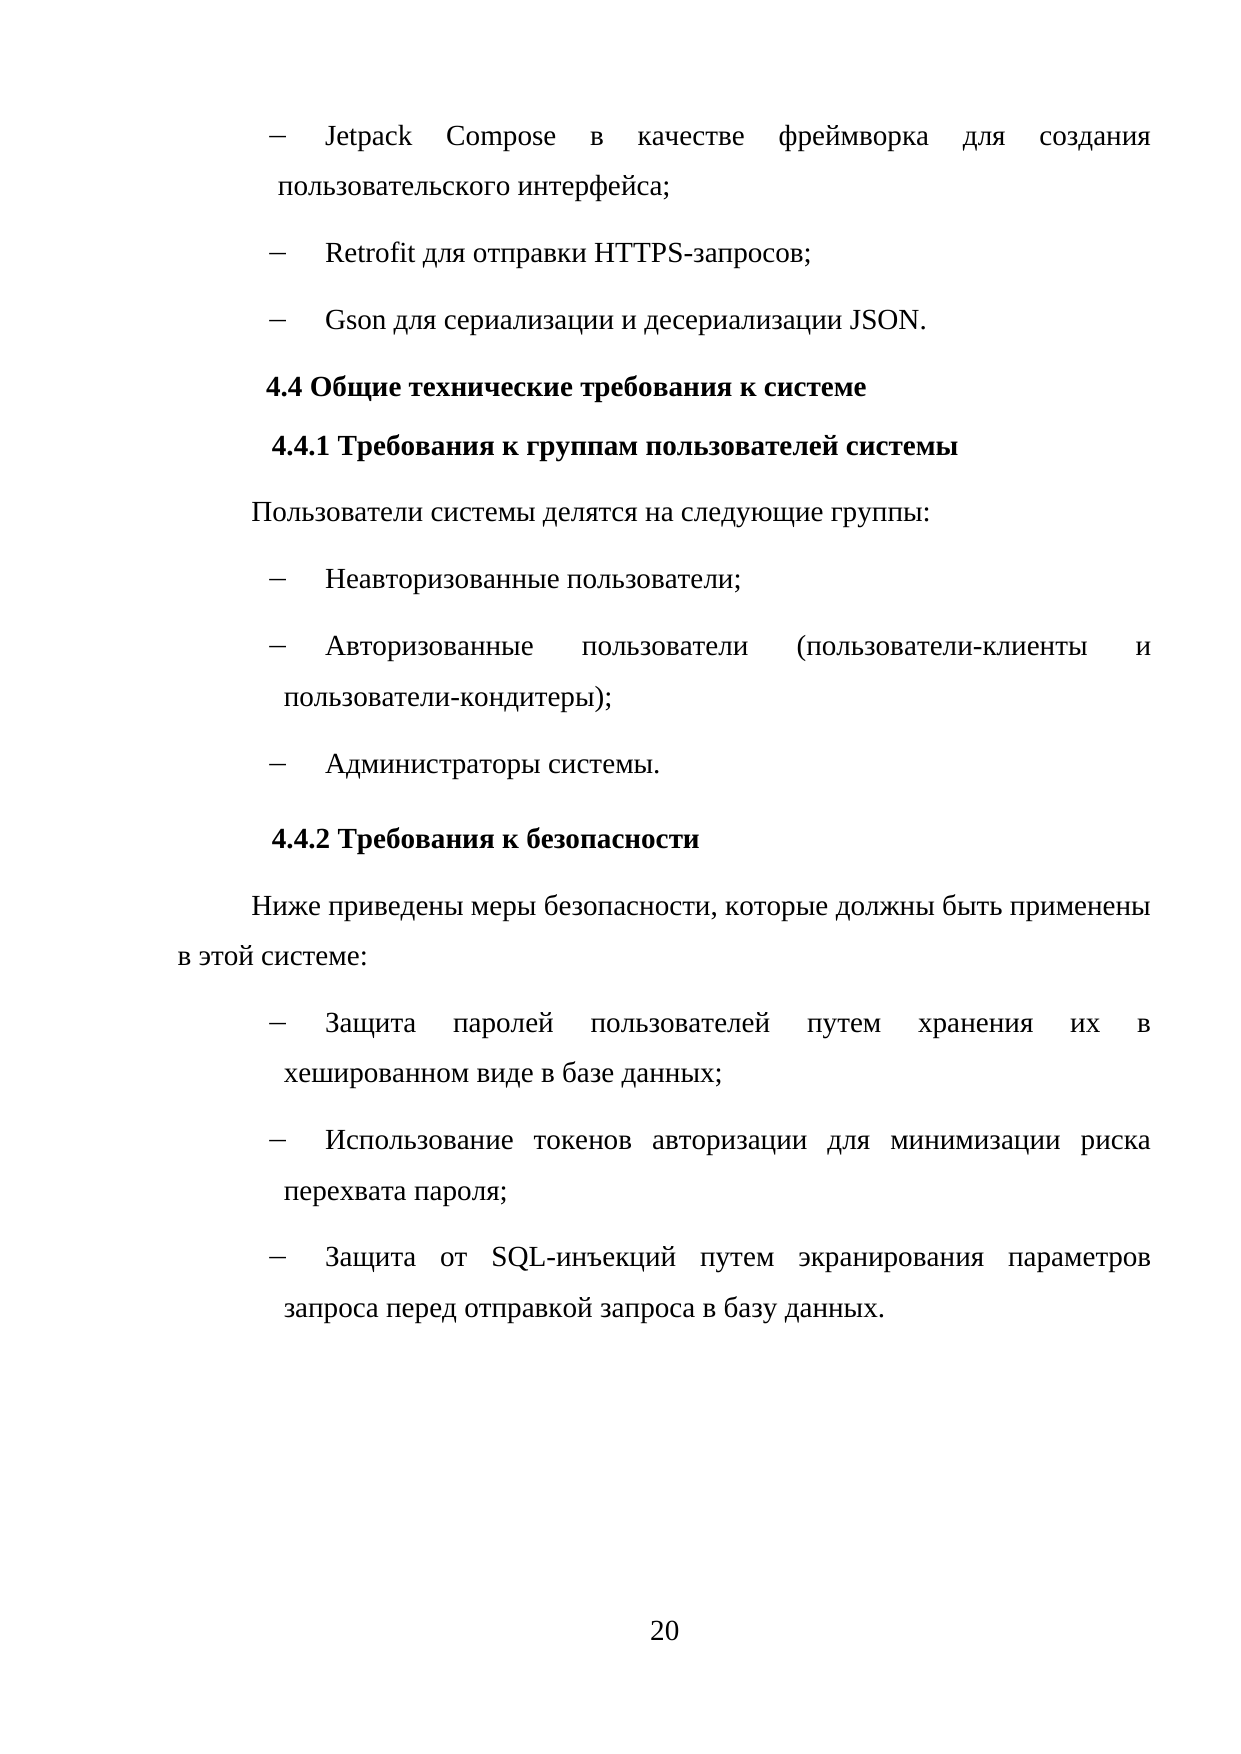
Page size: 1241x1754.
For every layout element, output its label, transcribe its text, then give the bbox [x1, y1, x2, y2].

list Требования к группам пользователей системы [251, 428, 1152, 461]
list Защита паролей пользователей путем хранения их в хешированном виде в базе данных; [266, 1005, 1152, 1089]
list Retrofit для отправки HTTPS-запросов; [266, 235, 1152, 269]
list Защита от SQL-инъекций путем экранирования параметров запроса перед отправкой запроса в базу данных. [266, 1239, 1152, 1323]
list Администраторы системы. [266, 746, 1152, 779]
text Общие технические требования к системе [251, 369, 1152, 403]
text Пользователи системы делятся на следующие группы: [177, 494, 1152, 528]
list Использование токенов авторизации для минимизации риска перехвата пароля; [266, 1122, 1152, 1206]
text Ниже приведены меры безопасности, которые должны быть применены в этой системе: [177, 888, 1152, 972]
list Gson для сериализации и десериализации JSON. [266, 302, 1152, 336]
list Jetpack Compose в качестве фреймворка для создания пользовательского интерфейса; [266, 118, 1152, 202]
list Неавторизованные пользователи; [266, 561, 1152, 595]
text Требования к безопасности [251, 821, 1152, 854]
list Авторизованные пользователи (пользователи-клиенты и пользователи-кондитеры); [266, 628, 1152, 712]
